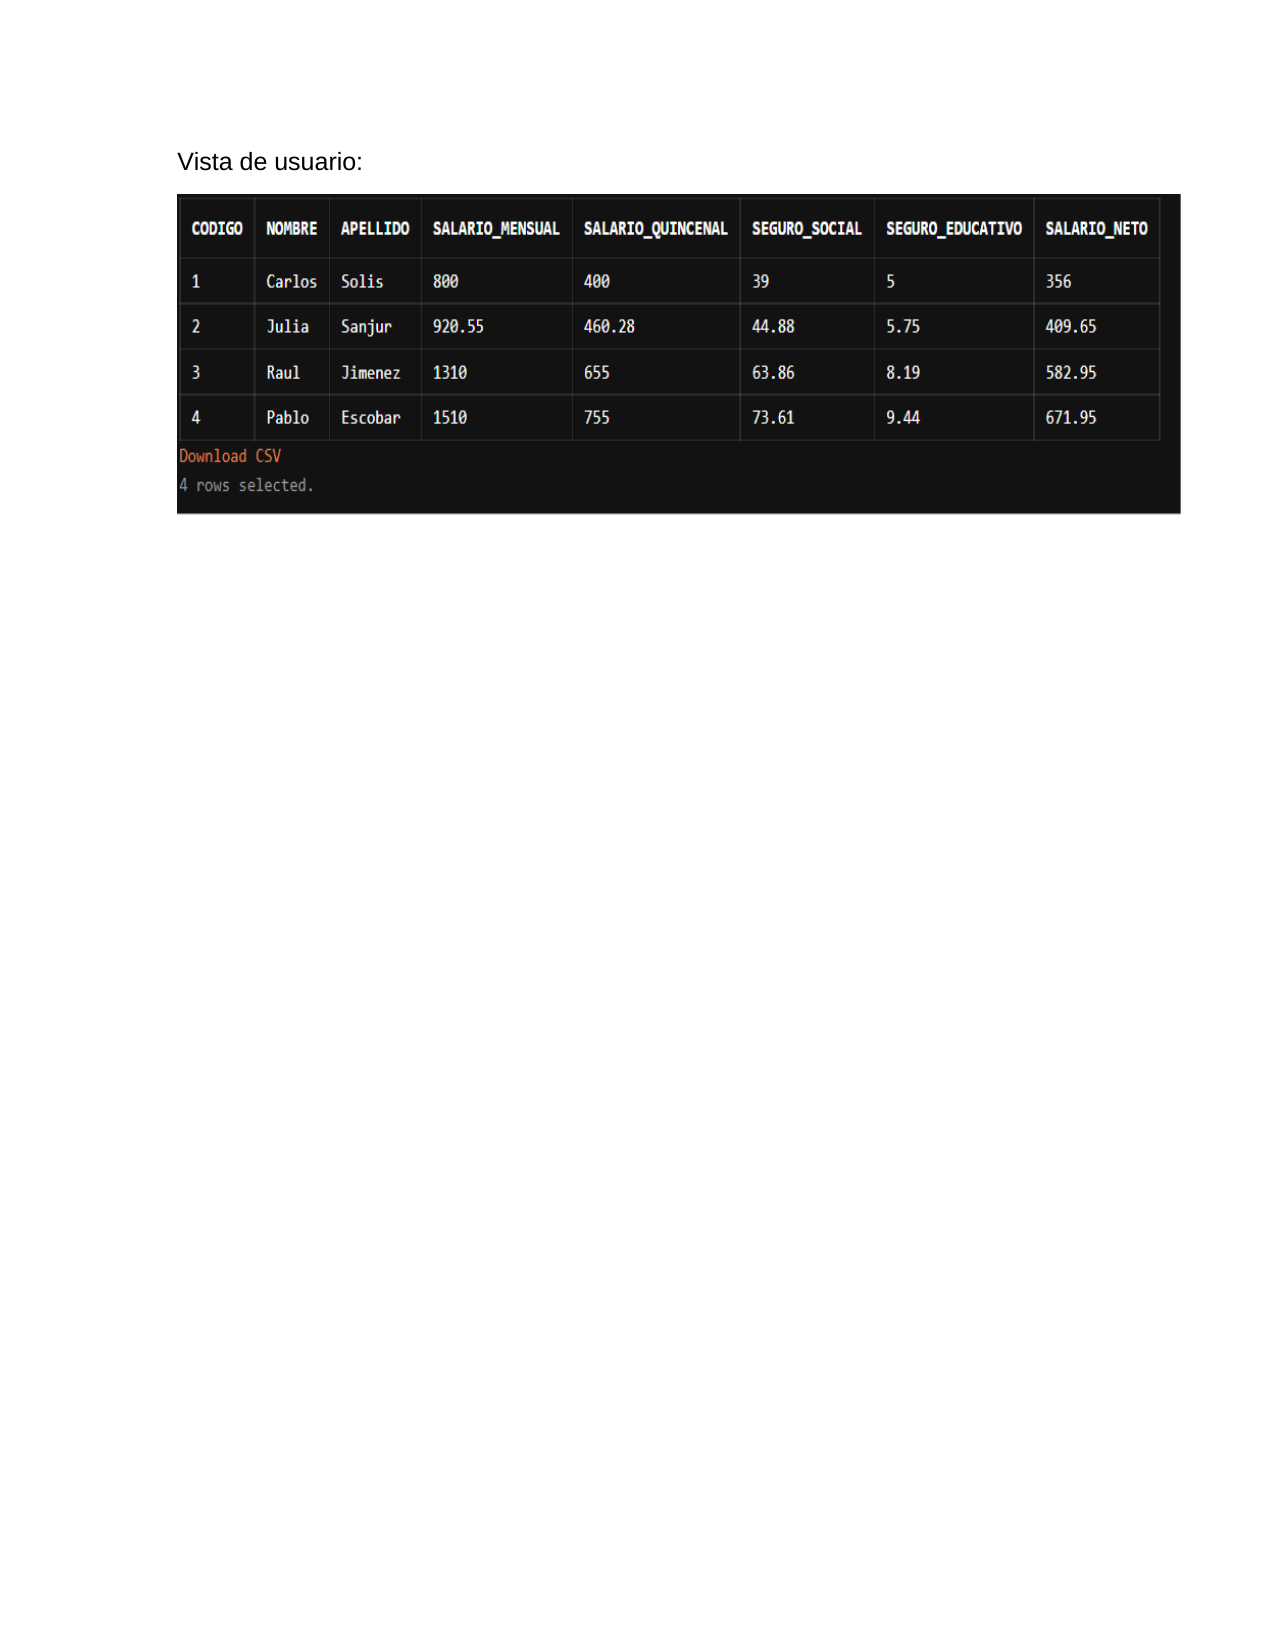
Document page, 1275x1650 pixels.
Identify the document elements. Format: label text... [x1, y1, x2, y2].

text Vista de usuario: [177, 147, 1098, 176]
picture [177, 194, 1181, 515]
